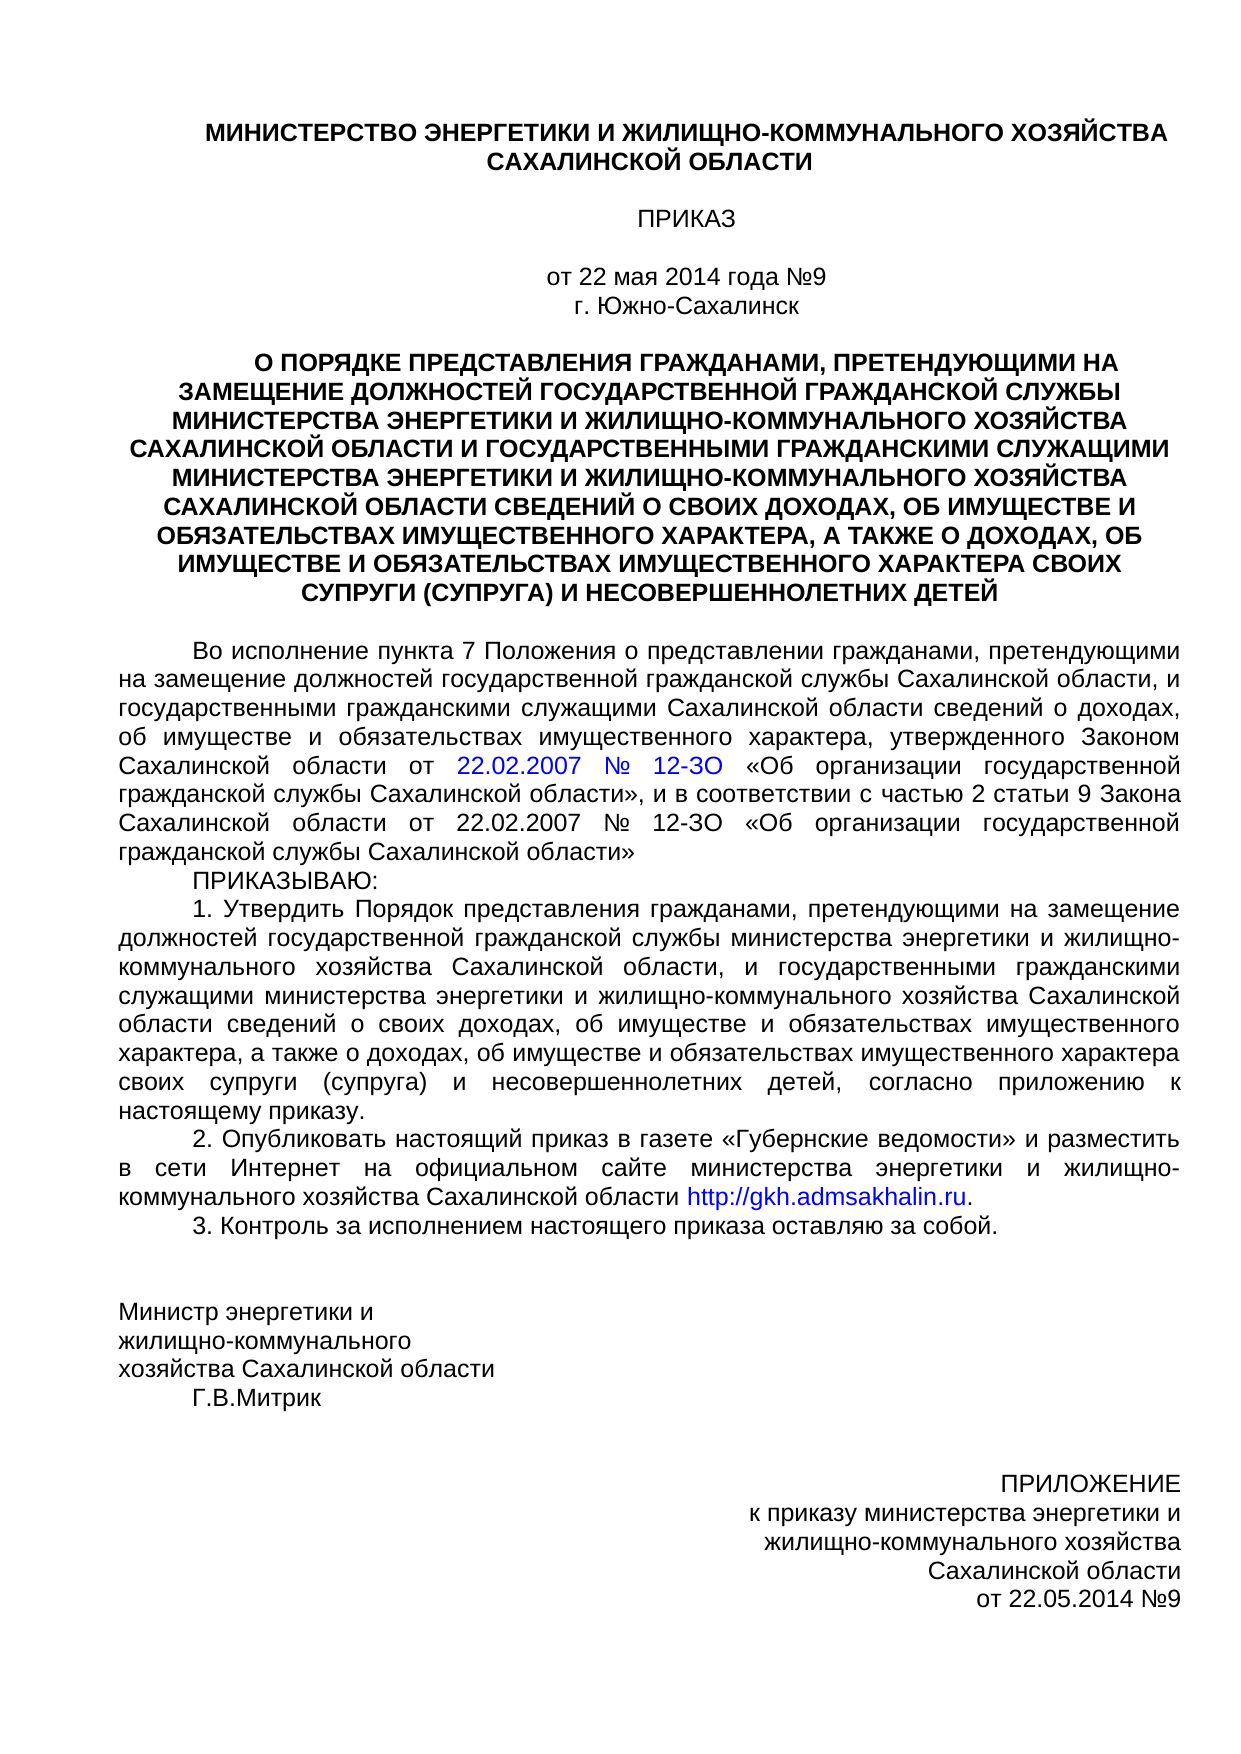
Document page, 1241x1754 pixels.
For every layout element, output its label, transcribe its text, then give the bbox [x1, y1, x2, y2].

text от 22 мая 2014 года №9 [118, 262, 1181, 291]
text Сахалинской области [118, 1556, 1181, 1584]
text от 22.05.2014 №9 [118, 1584, 1181, 1613]
text 3. Контроль за исполнением настоящего приказа оставляю за собой. [118, 1211, 1181, 1239]
text хозяйства Сахалинской области Г.В.Митрик [118, 1354, 1181, 1412]
text жилищно-коммунального [118, 1326, 1181, 1354]
text ПРИКАЗ [118, 204, 1181, 233]
text МИНИСТЕРСТВО ЭНЕРГЕТИКИ И ЖИЛИЩНО-КОММУНАЛЬНОГО ХОЗЯЙСТВА САХАЛИНСКОЙ ОБЛАСТИ [118, 118, 1181, 176]
text Министр энергетики и [118, 1297, 1181, 1326]
text ПРИЛОЖЕНИЕ [118, 1469, 1181, 1498]
text ПРИКАЗЫВАЮ: [118, 866, 1181, 894]
text жилищно-коммунального хозяйства [118, 1527, 1181, 1556]
text 2. Опубликовать настоящий приказ в газете «Губернские ведомости» и разместить в сети Интернет на официальном сайте министерства энергетики и жилищно-коммунального хозяйства Сахалинской области http://gkh.admsakhalin.ru. [118, 1124, 1181, 1211]
text Во исполнение пункта 7 Положения о представлении гражданами, претендующими на замещение должностей государственной гражданской службы Сахалинской области, и государственными гражданскими служащими Сахалинской области сведений о доходах, об имуществе и обязательствах имущественного характера, утвержденного Законом Сахалинской области от 22.02.2007 № 12-ЗО «Об организации государственной гражданской службы Сахалинской области», и в соответствии с частью 2 статьи 9 Закона Сахалинской области от 22.02.2007 № 12-ЗО «Об организации государственной гражданской службы Сахалинской области» [118, 636, 1181, 866]
text к приказу министерства энергетики и [118, 1498, 1181, 1527]
text О ПОРЯДКЕ ПРЕДСТАВЛЕНИЯ ГРАЖДАНАМИ, ПРЕТЕНДУЮЩИМИ НА ЗАМЕЩЕНИЕ ДОЛЖНОСТЕЙ ГОСУДАРСТВЕННОЙ ГРАЖДАНСКОЙ СЛУЖБЫ МИНИСТЕРСТВА ЭНЕРГЕТИКИ И ЖИЛИЩНО-КОММУНАЛЬНОГО ХОЗЯЙСТВА САХАЛИНСКОЙ ОБЛАСТИ И ГОСУДАРСТВЕННЫМИ ГРАЖДАНСКИМИ СЛУЖАЩИМИ МИНИСТЕРСТВА ЭНЕРГЕТИКИ И ЖИЛИЩНО-КОММУНАЛЬНОГО ХОЗЯЙСТВА САХАЛИНСКОЙ ОБЛАСТИ СВЕДЕНИЙ О СВОИХ ДОХОДАХ, ОБ ИМУЩЕСТВЕ И ОБЯЗАТЕЛЬСТВАХ ИМУЩЕСТВЕННОГО ХАРАКТЕРА, А ТАКЖЕ О ДОХОДАХ, ОБ ИМУЩЕСТВЕ И ОБЯЗАТЕЛЬСТВАХ ИМУЩЕСТВЕННОГО ХАРАКТЕРА СВОИХ СУПРУГИ (СУПРУГА) И НЕСОВЕРШЕННОЛЕТНИХ ДЕТЕЙ [118, 348, 1181, 607]
text г. Южно-Сахалинск [118, 291, 1181, 319]
text 1. Утвердить Порядок представления гражданами, претендующими на замещение должностей государственной гражданской службы министерства энергетики и жилищно-коммунального хозяйства Сахалинской области, и государственными гражданскими служащими министерства энергетики и жилищно-коммунального хозяйства Сахалинской области сведений о своих доходах, об имуществе и обязательствах имущественного характера, а также о доходах, об имуществе и обязательствах имущественного характера своих супруги (супруга) и несовершеннолетних детей, согласно приложению к настоящему приказу. [118, 894, 1181, 1124]
